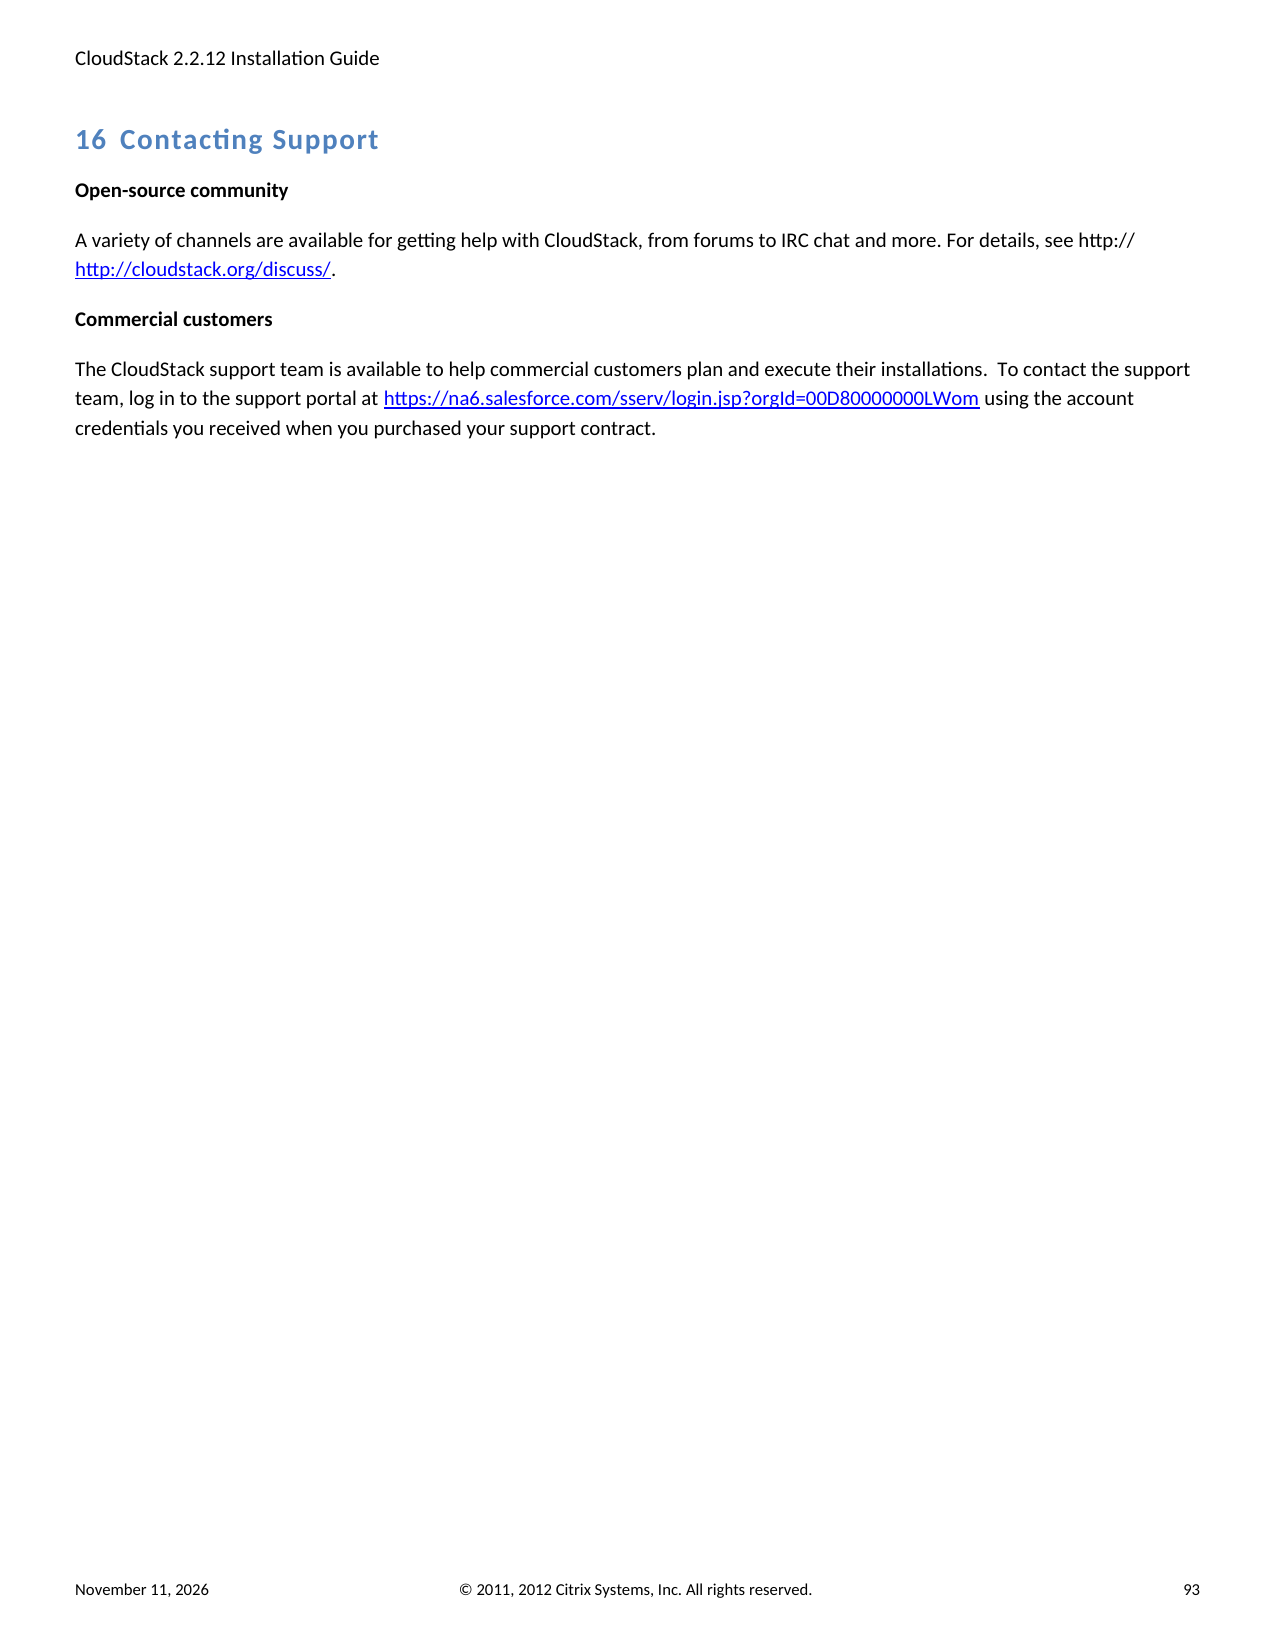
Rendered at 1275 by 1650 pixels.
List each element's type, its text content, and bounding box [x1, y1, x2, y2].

text A variety of channels are available for getting help with CloudStack, from forums to IRC chat and more. For details, see http:// http://cloudstack.org/discuss/. [75, 227, 1200, 282]
text Commercial customers [75, 306, 1200, 332]
subtitle Contacting Support [75, 121, 1200, 156]
text Open-source community [75, 177, 1200, 203]
text The CloudStack support team is available to help commercial customers plan and execute their installations. To contact the support team, log in to the support portal at https://na6.salesforce.com/sserv/login.jsp?orgId=00D80000000LWom using the account credentials you received when you purchased your support contract. [75, 356, 1200, 440]
